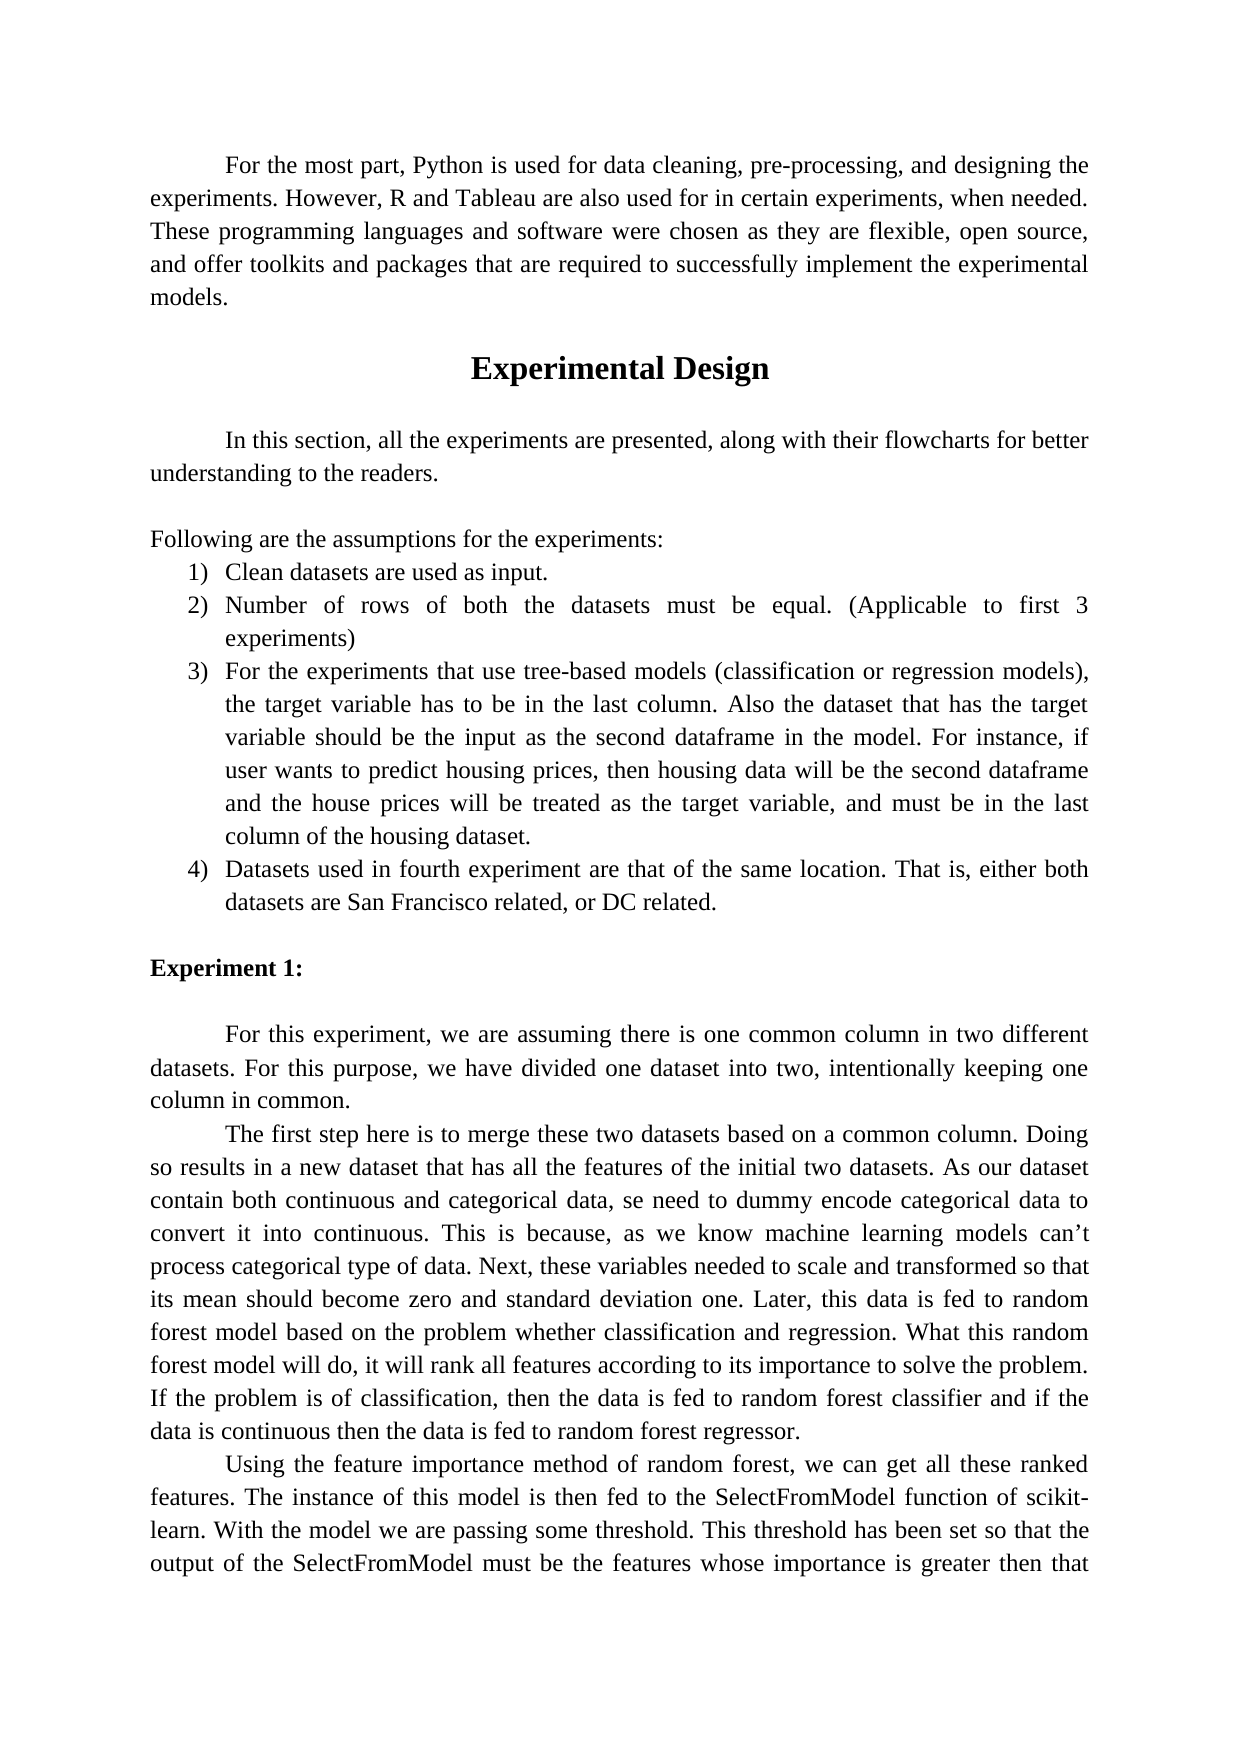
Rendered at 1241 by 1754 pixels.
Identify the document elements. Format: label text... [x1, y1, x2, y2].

text For this experiment, we are assuming there is one common column in two different datasets. For this purpose, we have divided one dataset into two, intentionally keeping one column in common. [150, 1019, 1090, 1114]
list For the experiments that use tree-based models (classification or regression models), the target variable has to be in the last column. Also the dataset that has the target variable should be the input as the second dataframe in the model. For instance, if user wants to predict housing prices, then housing data will be the second dataframe and the house prices will be treated as the target variable, and must be in the last column of the housing dataset. [187, 656, 1090, 850]
text The first step here is to merge these two datasets based on a common column. Doing so results in a new dataset that has all the features of the initial two datasets. As our dataset contain both continuous and categorical data, se need to dummy encode categorical data to convert it into continuous. This is because, as we know machine learning models can’t process categorical type of data. Next, these variables needed to scale and transformed so that its mean should become zero and standard deviation one. Later, this data is fed to random forest model based on the problem whether classification and regression. What this random forest model will do, it will rank all features according to its importance to solve the problem. If the problem is of classification, then the data is fed to random forest classifier and if the data is continuous then the data is fed to random forest regressor. [150, 1119, 1090, 1444]
text For the most part, Python is used for data cleaning, pre-processing, and designing the experiments. However, R and Tableau are also used for in certain experiments, when needed. These programming languages and software were chosen as they are flexible, open source, and offer toolkits and packages that are required to successfully implement the experimental models. [150, 150, 1090, 311]
text In this section, all the experiments are presented, along with their flowcharts for better understanding to the readers. [150, 425, 1090, 487]
list Datasets used in fourth experiment are that of the same location. That is, either both datasets are San Francisco related, or DC related. [187, 854, 1090, 916]
list Clean datasets are used as input. [187, 557, 1090, 586]
text Experiment 1: [150, 953, 1090, 982]
text Experimental Design [150, 348, 1090, 386]
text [150, 1449, 1090, 1577]
text Following are the assumptions for the experiments: [150, 524, 1090, 553]
list Number of rows of both the datasets must be equal. (Applicable to first 3 experiments) [187, 590, 1090, 652]
